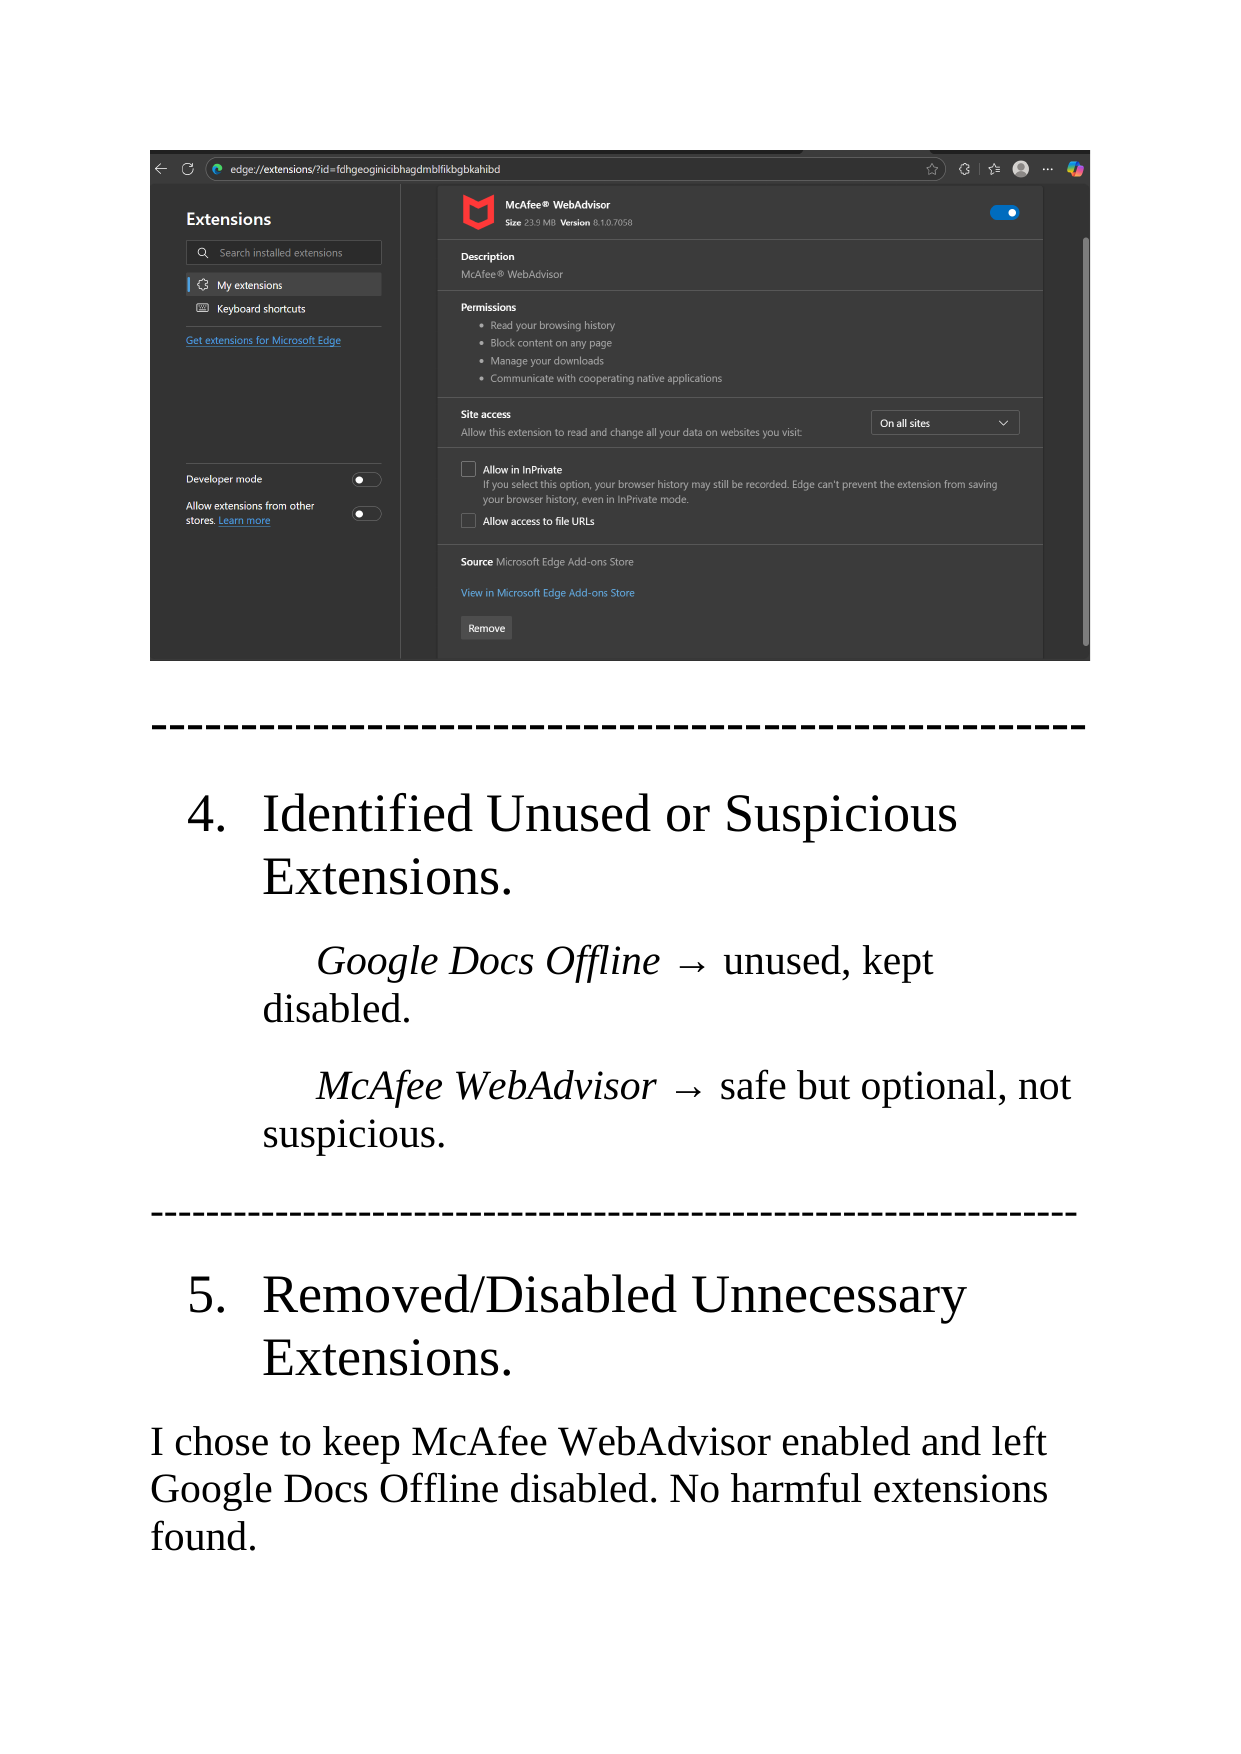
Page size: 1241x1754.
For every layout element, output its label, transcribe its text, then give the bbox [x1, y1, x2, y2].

text ---------------------------------------------------- [150, 690, 1090, 752]
text I chose to keep McAfee WebAdvisor enabled and left Google Docs Offline disabled. No harmful extensions found. [150, 1416, 1090, 1560]
list Identified Unused or Suspicious Extensions. [187, 781, 1090, 906]
text  McAfee WebAdvisor → safe but optional, not suspicious. [262, 1060, 1090, 1156]
picture [150, 150, 1091, 661]
text  Google Docs Offline → unused, kept disabled. [262, 935, 1090, 1031]
list Removed/Disabled Unnecessary Extensions. [187, 1262, 1090, 1387]
text ------------------------------------------------------------------- [150, 1185, 1090, 1233]
